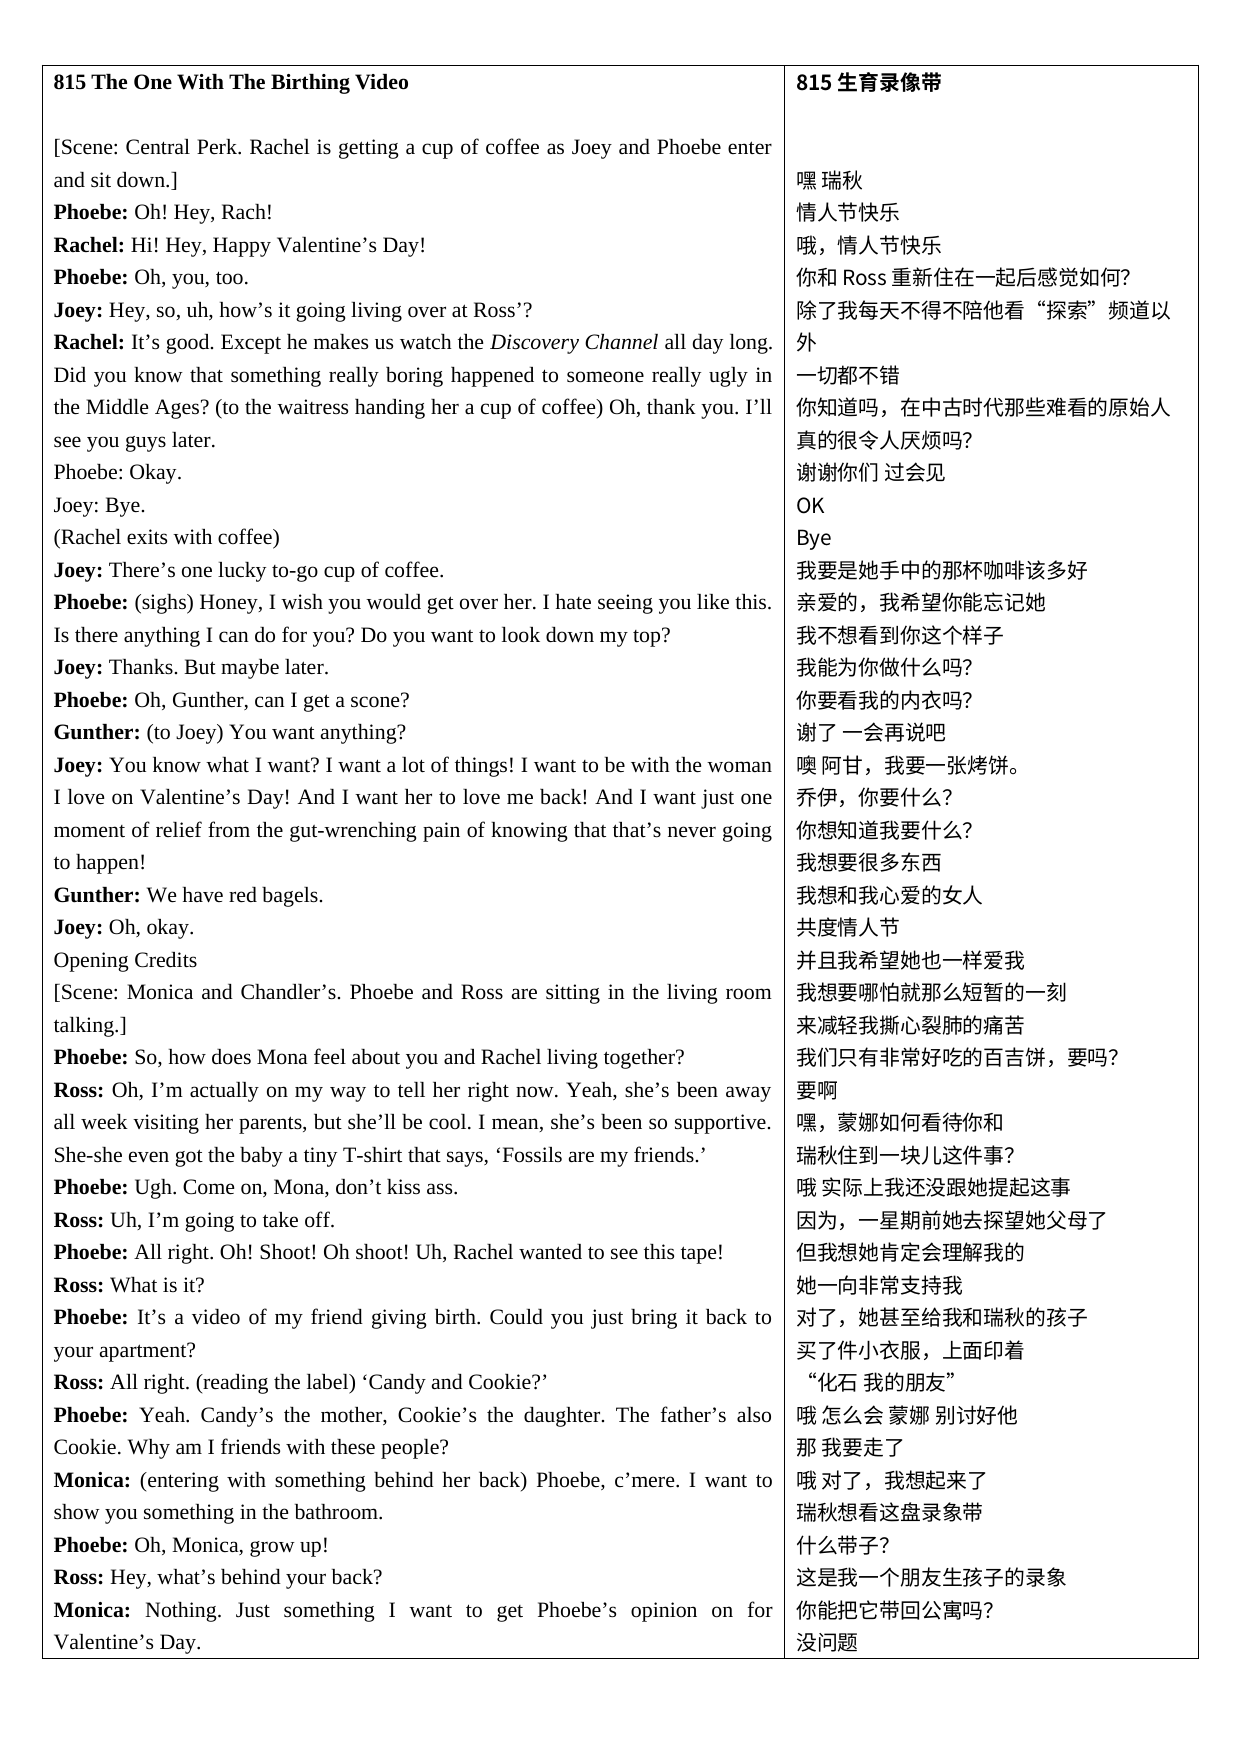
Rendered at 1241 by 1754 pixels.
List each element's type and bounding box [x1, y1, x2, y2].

table_header [785, 66, 1198, 1658]
table_header [43, 66, 784, 1658]
